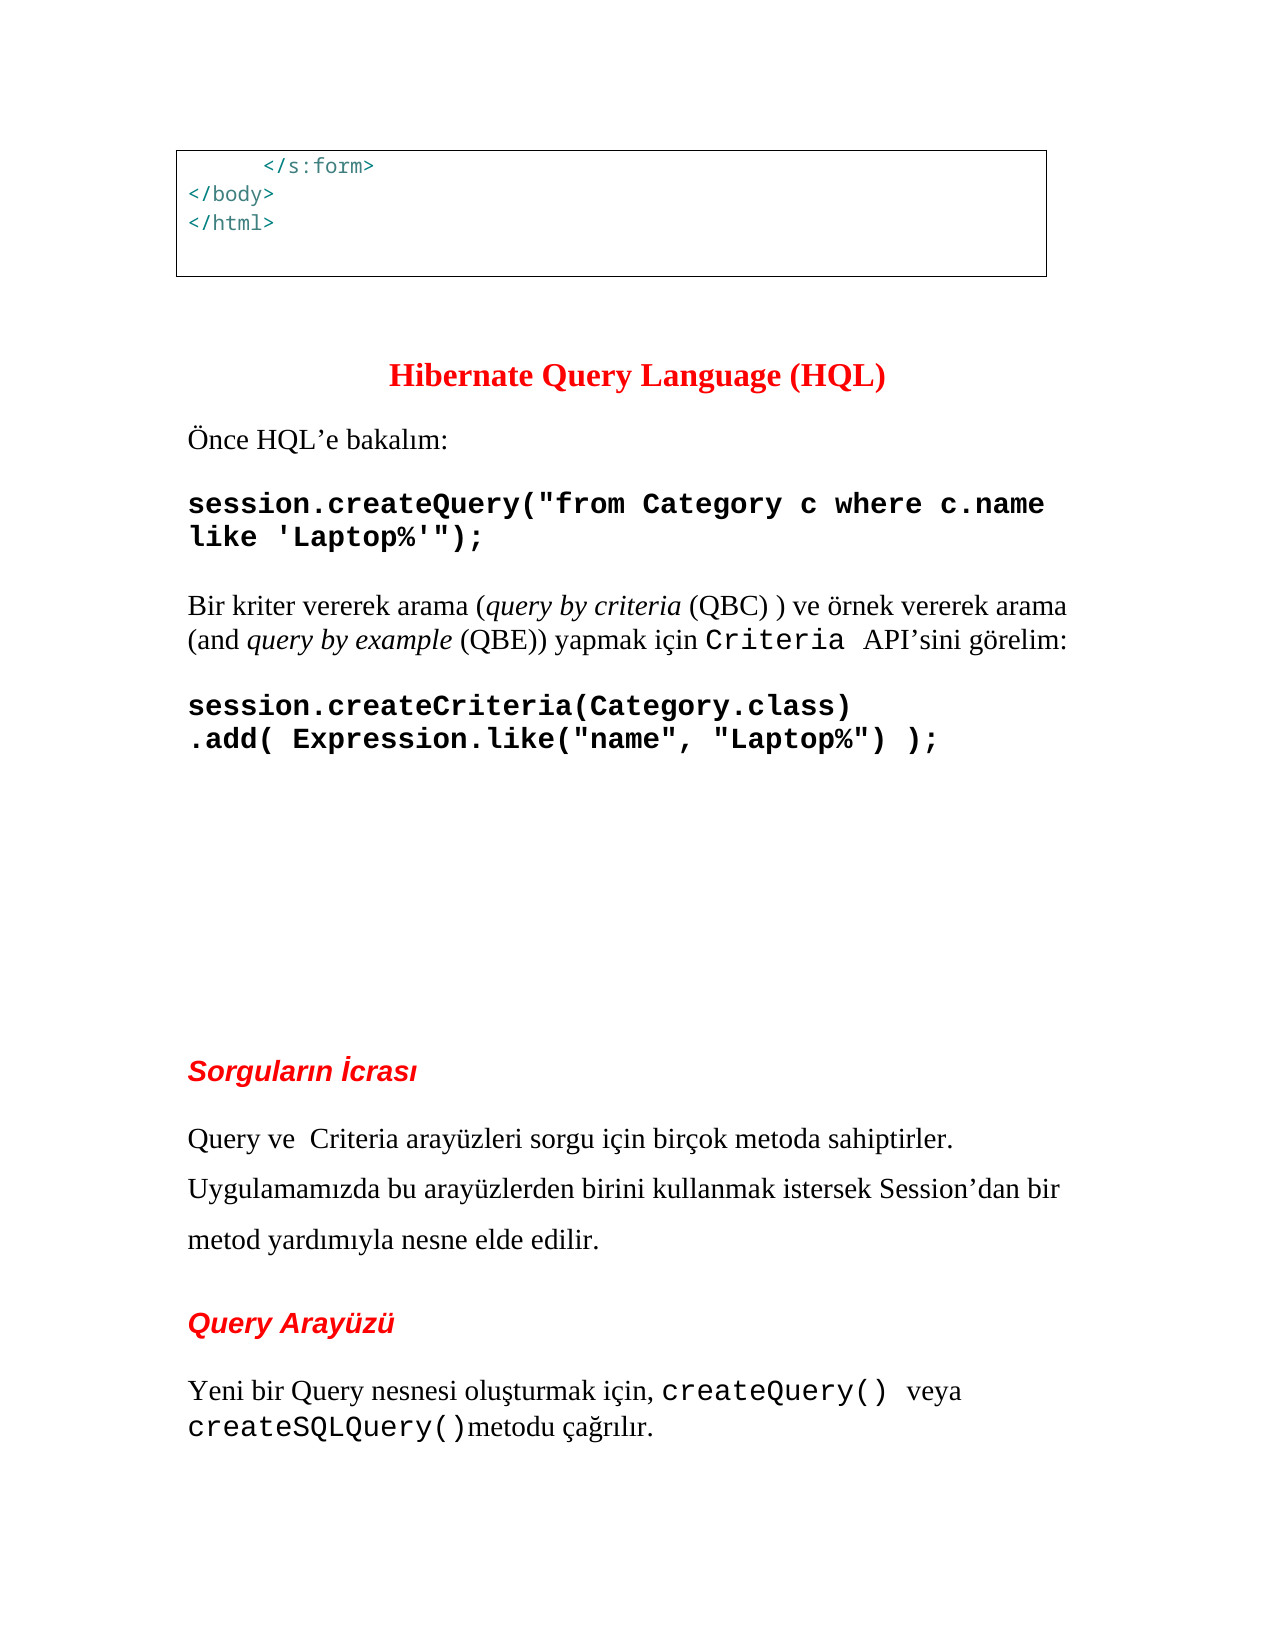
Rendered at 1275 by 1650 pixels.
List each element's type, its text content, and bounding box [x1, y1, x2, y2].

text Hibernate Query Language (HQL) [187, 355, 1087, 393]
text Bir kriter vererek arama (query by criteria (QBC) ) ve örnek vererek arama (and query by example (QBE)) yapmak için Criteria API’sini görelim: [187, 588, 1087, 658]
text session.createQuery("from Category c where c.name like 'Laptop%'"); [187, 489, 1087, 555]
text Yeni bir Query nesnesi oluşturmak için, createQuery() veya createSQLQuery()metodu çağrılır. [187, 1373, 1087, 1445]
text Önce HQL’e bakalım: [187, 422, 1087, 456]
text Query Arayüzü [187, 1306, 1087, 1339]
text Query ve Criteria arayüzleri sorgu için birçok metoda sahiptirler. Uygulamamızda bu arayüzlerden birini kullanmak istersek Session’dan bir metod yardımıyla nesne elde edilir. [187, 1121, 1087, 1255]
text .add( Expression.like("name", "Laptop%") ); [187, 724, 1087, 757]
text session.createCriteria(Category.class) [187, 691, 1087, 724]
text Sorguların İcrası [187, 1054, 1087, 1088]
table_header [177, 151, 1046, 276]
